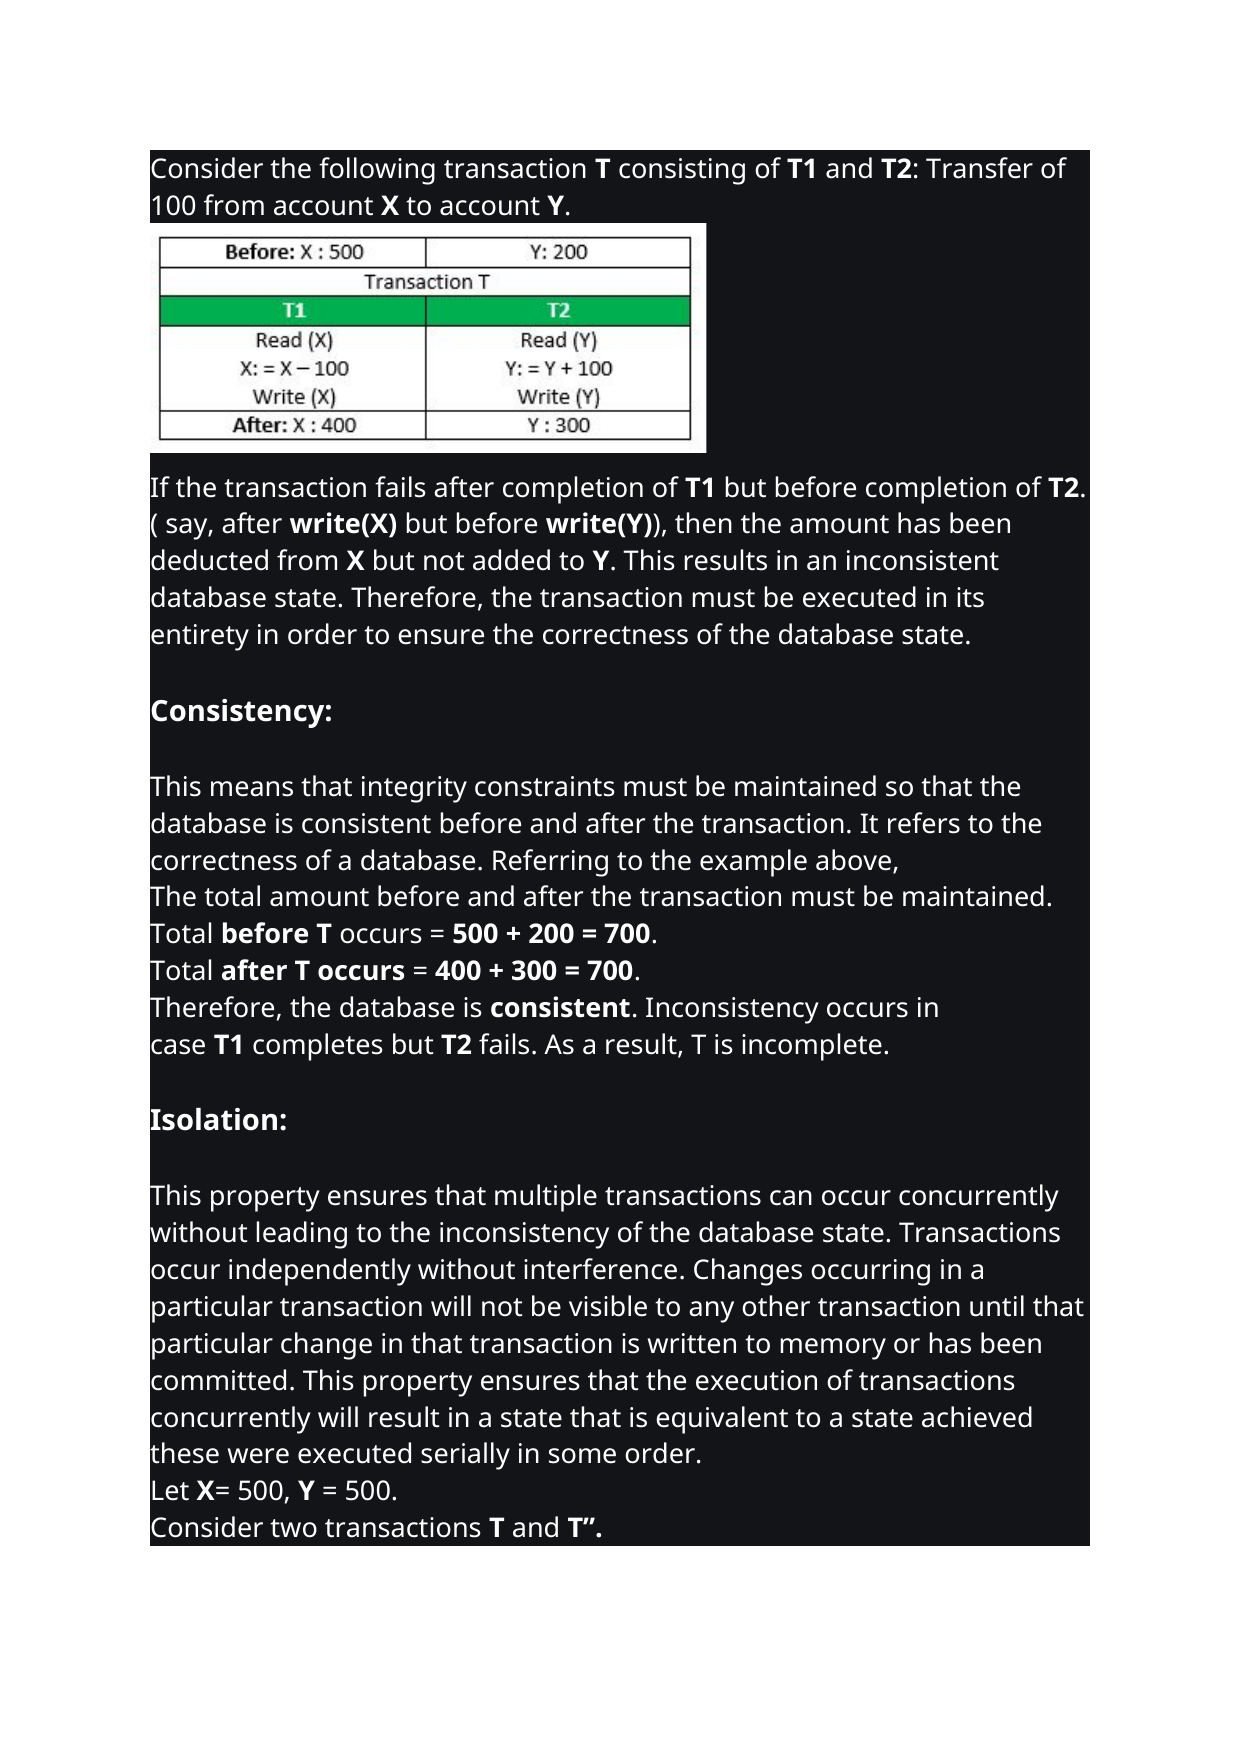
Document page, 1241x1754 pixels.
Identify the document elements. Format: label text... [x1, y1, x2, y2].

text This property ensures that multiple transactions can occur concurrently without leading to the inconsistency of the database state. Transactions occur independently without interference. Changes occurring in a particular transaction will not be visible to any other transaction until that particular change in that transaction is written to memory or has been committed. This property ensures that the execution of transactions concurrently will result in a state that is equivalent to a state achieved these were executed serially in some order. Let X= 500, Y = 500. Consider two transactions T and T”. [150, 1177, 1090, 1546]
text Consider the following transaction T consisting of T1 and T2: Transfer of 100 from account X to account Y. [150, 150, 1090, 224]
subtitle Consistency: [150, 690, 1090, 730]
text If the transaction fails after completion of T1 but before completion of T2.( say, after write(X) but before write(Y)), then the amount has been deducted from X but not added to Y. This results in an inconsistent database state. Therefore, the transaction must be executed in its entirety in order to ensure the correctness of the database state. [150, 468, 1090, 652]
subtitle Isolation: [150, 1100, 1090, 1139]
picture [150, 223, 707, 453]
text This means that integrity constraints must be maintained so that the database is consistent before and after the transaction. It refers to the correctness of a database. Referring to the example above, The total amount before and after the transaction must be maintained. Total before T occurs = 500 + 200 = 700. Total after T occurs = 400 + 300 = 700. Therefore, the database is consistent. Inconsistency occurs in case T1 completes but T2 fails. As a result, T is incomplete. [150, 767, 1090, 1062]
